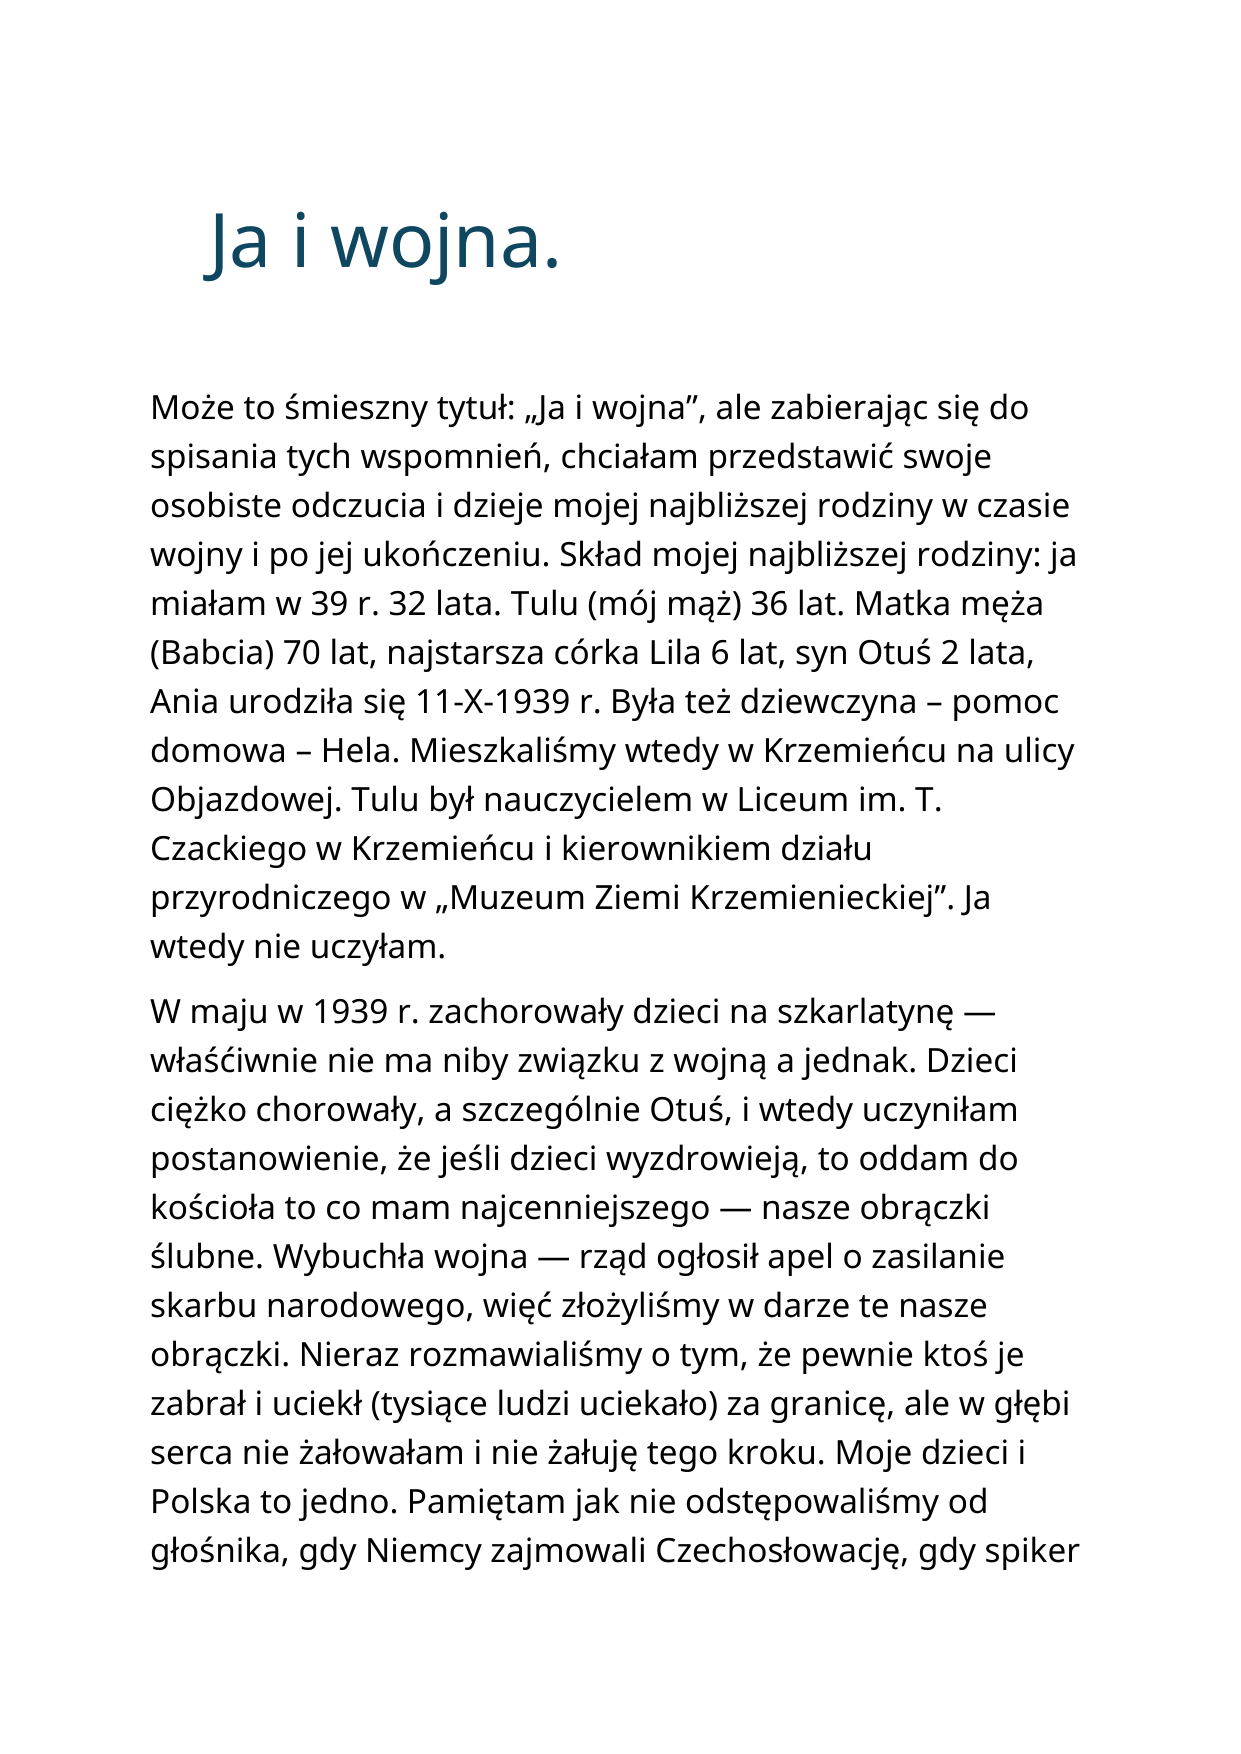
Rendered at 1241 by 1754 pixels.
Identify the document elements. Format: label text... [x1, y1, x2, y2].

text Może to śmieszny tytuł: „Ja i wojna”, ale zabierając się do spisania tych wspomnień, chciałam przedstawić swoje osobiste odczucia i dzieje mojej najbliższej rodziny w czasie wojny i po jej ukończeniu. Skład mojej najbliższej rodziny: ja miałam w 39 r. 32 lata. Tulu (mój mąż) 36 lat. Matka męża (Babcia) 70 lat, najstarsza córka Lila 6 lat, syn Otuś 2 lata, Ania urodziła się 11-X-1939 r. Była też dziewczyna – pomoc domowa – Hela. Mieszkaliśmy wtedy w Krzemieńcu na ulicy Objazdowej. Tulu był nauczycielem w Liceum im. T. Czackiego w Krzemieńcu i kierownikiem działu przyrodniczego w „Muzeum Ziemi Krzemienieckiej”. Ja wtedy nie uczyłam. [150, 384, 1090, 968]
subtitle Ja i wojna. [150, 187, 1090, 290]
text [150, 988, 1090, 1572]
